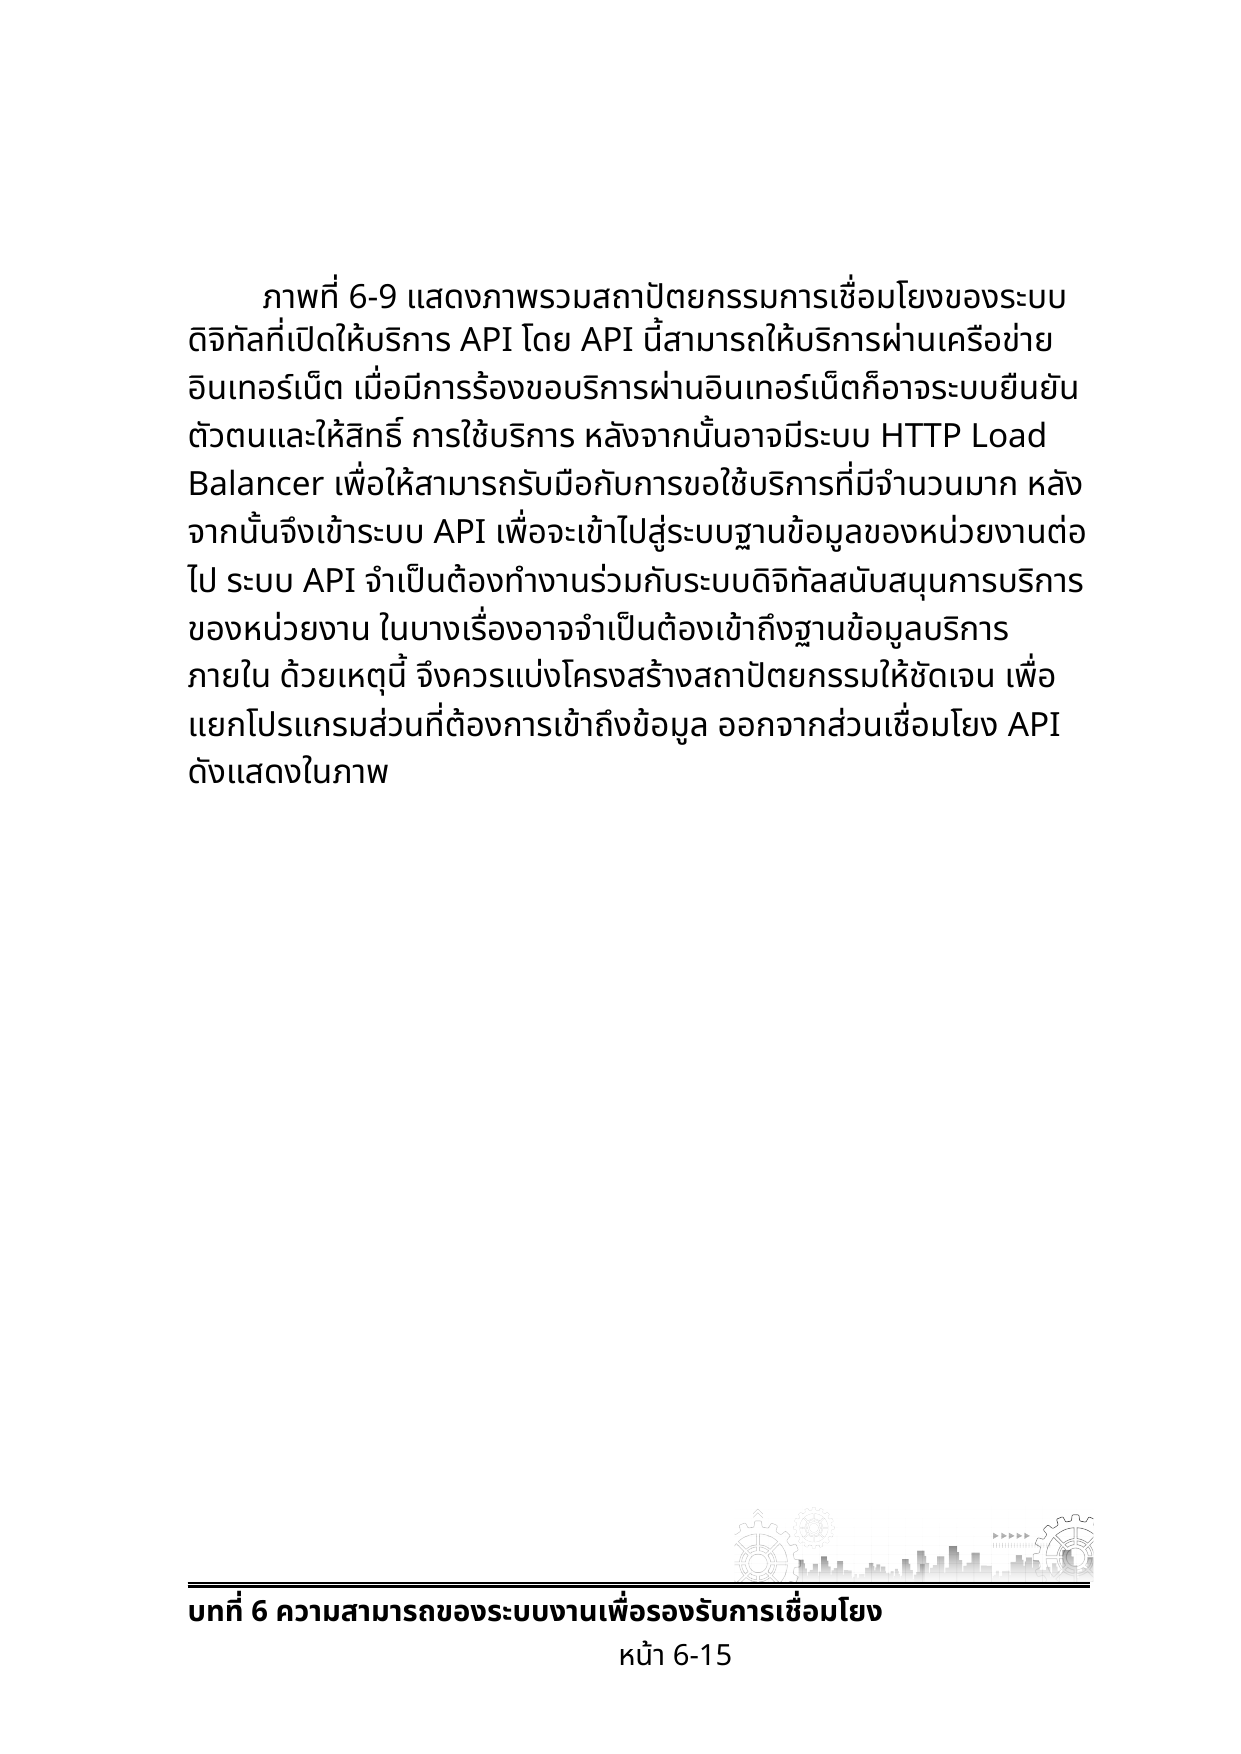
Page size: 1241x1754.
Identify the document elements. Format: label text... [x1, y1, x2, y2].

picture [734, 1505, 1094, 1582]
text ภาพที่ 6-9 แสดงภาพรวมสถาปัตยกรรมการเชื่อมโยงของระบบดิจิทัลที่เปิดให้บริการ API โดย API นี้สามารถให้บริการผ่านเครือข่ายอินเทอร์เน็ต เมื่อมีการร้องขอบริการผ่านอินเทอร์เน็ตก็อาจระบบยืนยันตัวตนและให้สิทธิ์ การใช้บริการ หลังจากนั้นอาจมีระบบ HTTP Load Balancer เพื่อให้สามารถรับมือกับการขอใช้บริการที่มีจำนวนมาก หลังจากนั้นจึงเข้าระบบ API เพื่อจะเข้าไปสู่ระบบฐานข้อมูลของหน่วยงานต่อไป ระบบ API จำเป็นต้องทำงานร่วมกับระบบดิจิทัลสนับสนุนการบริการของหน่วยงาน ในบางเรื่องอาจจำเป็นต้องเข้าถึงฐานข้อมูลบริการภายใน ด้วยเหตุนี้ จึงควรแบ่งโครงสร้างสถาปัตยกรรมให้ชัดเจน เพื่อแยกโปรแกรมส่วนที่ต้องการเข้าถึงข้อมูล ออกจากส่วนเชื่อมโยง API ดังแสดงในภาพ [187, 270, 1090, 799]
